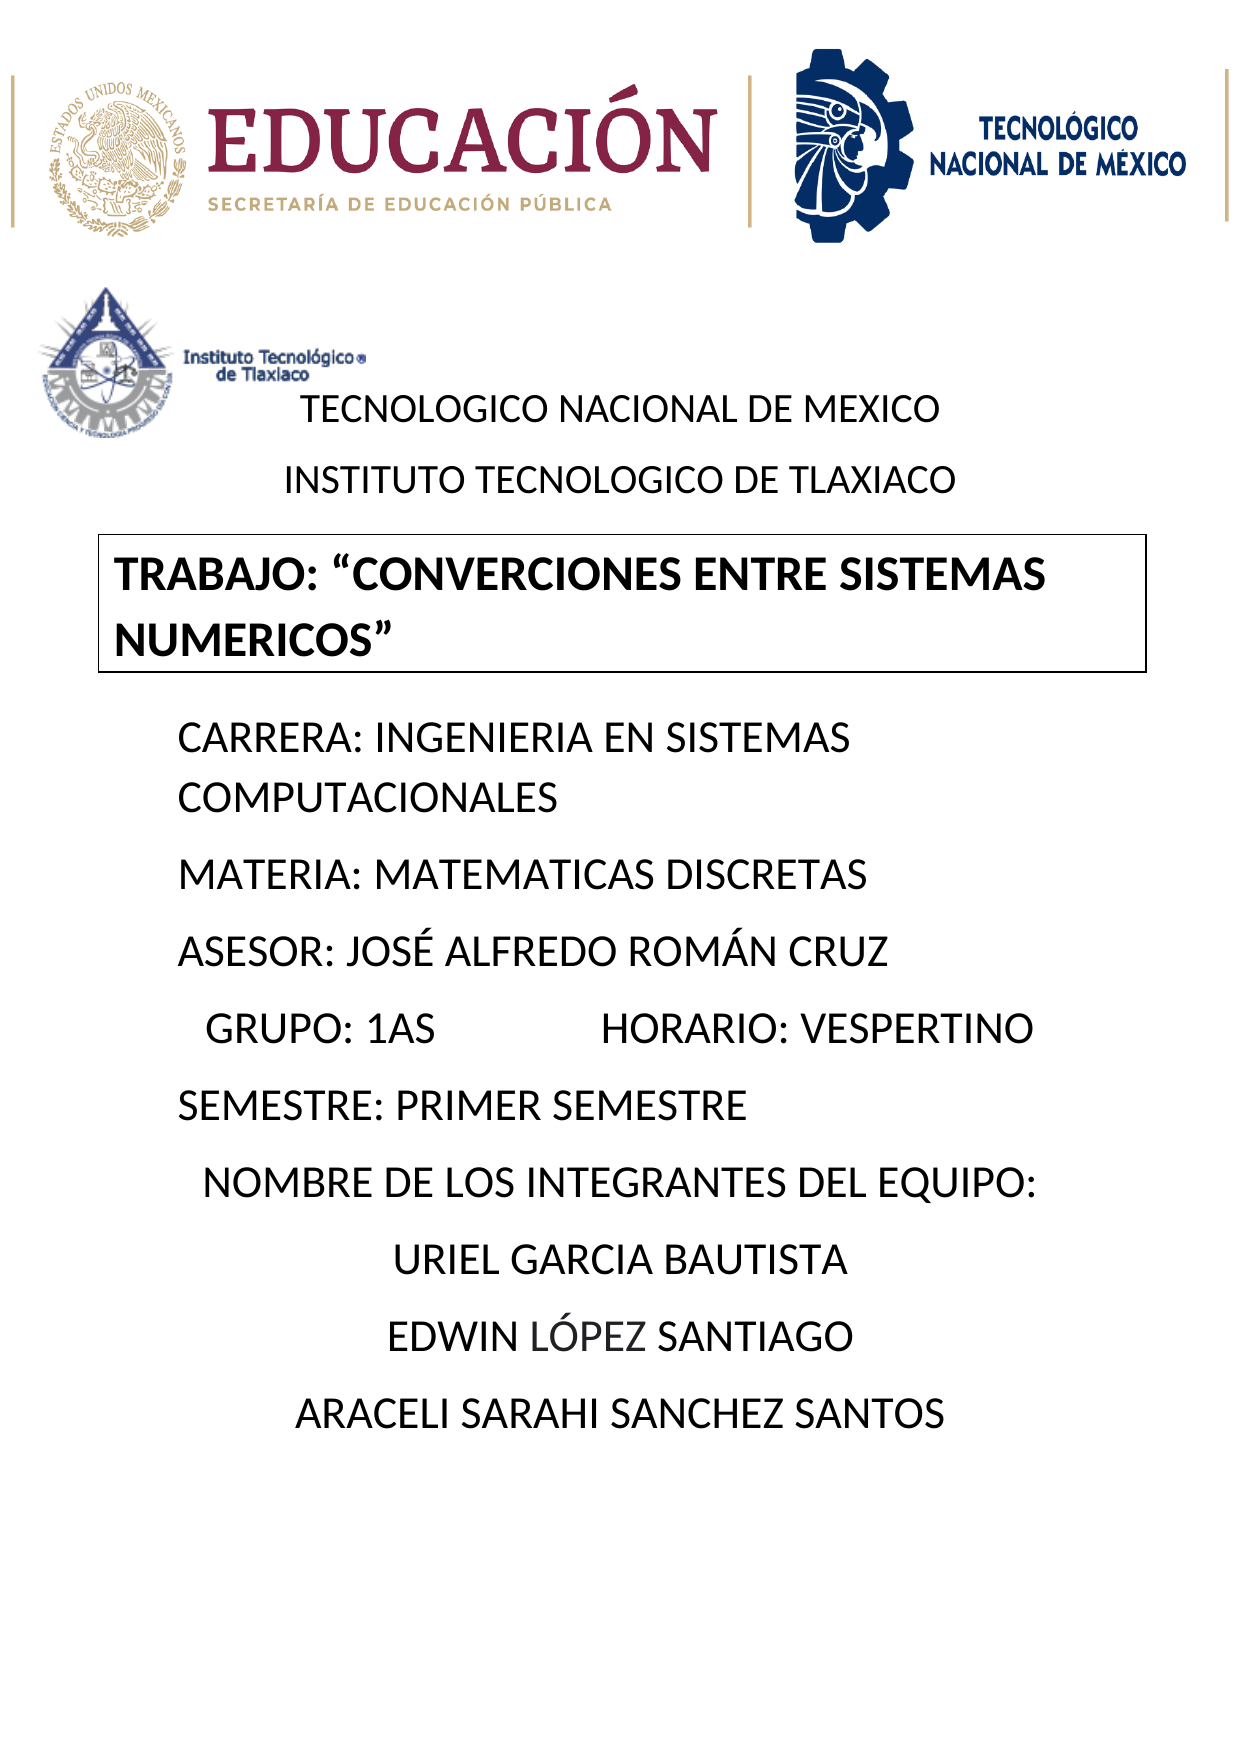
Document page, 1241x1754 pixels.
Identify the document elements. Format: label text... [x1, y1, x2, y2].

picture [0, 8, 1229, 282]
text INSTITUTO TECNOLOGICO DE TLAXIACO [177, 453, 1063, 504]
text MATERIA: MATEMATICAS DISCRETAS [177, 845, 1063, 901]
text GRUPO: 1AS HORARIO: VESPERTINO [177, 999, 1063, 1055]
text SEMESTRE: PRIMER SEMESTRE [177, 1076, 1063, 1132]
text ARACELI SARAHI SANCHEZ SANTOS [177, 1384, 1063, 1440]
text URIEL GARCIA BAUTISTA [177, 1230, 1063, 1286]
text CARRERA: INGENIERIA EN SISTEMAS COMPUTACIONALES [177, 673, 1063, 824]
text ASESOR: JOSÉ ALFREDO ROMÁN CRUZ [177, 922, 1063, 978]
text TECNOLOGICO NACIONAL DE MEXICO [177, 382, 1063, 433]
text EDWIN LÓPEZ SANTIAGO [647, 1307, 1063, 1363]
picture [37, 287, 366, 438]
text NOMBRE DE LOS INTEGRANTES DEL EQUIPO: [177, 1153, 1063, 1209]
text EDWIN LÓPEZ SANTIAGO [177, 1307, 529, 1363]
